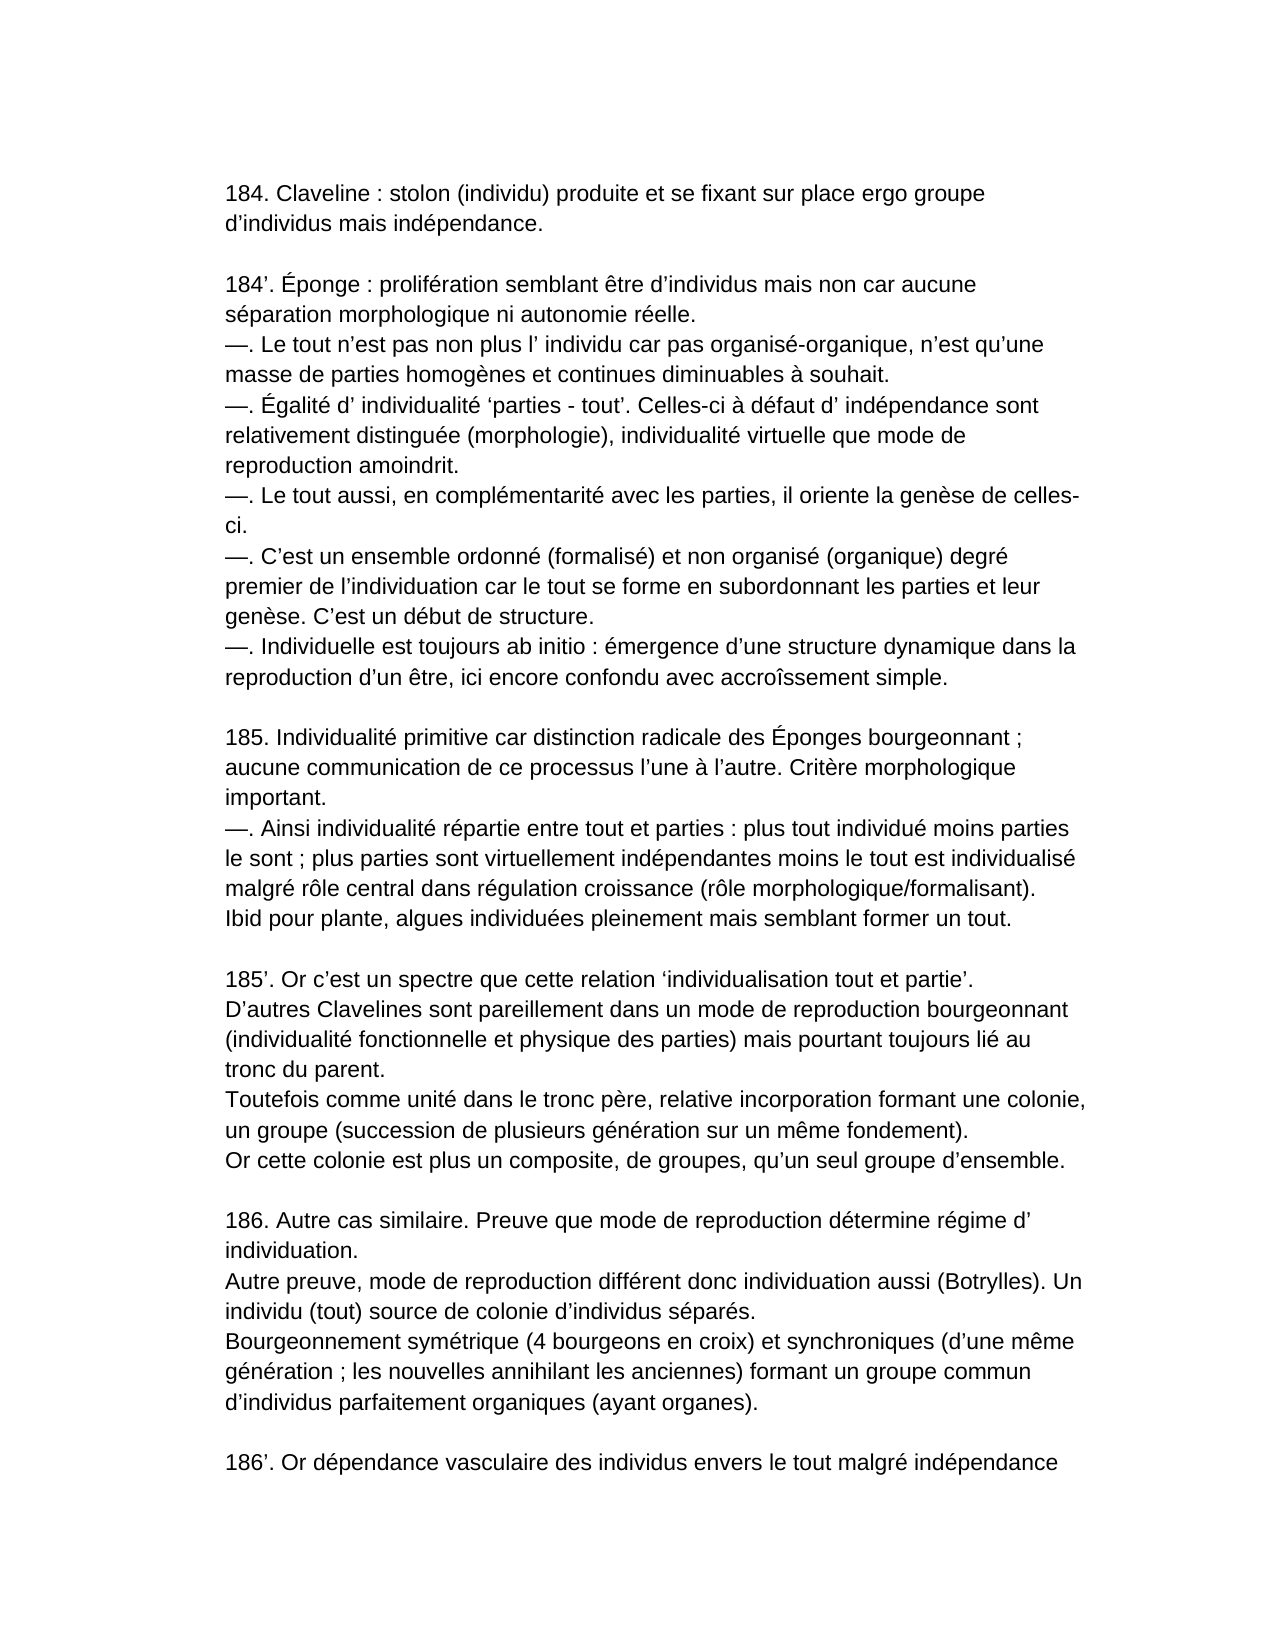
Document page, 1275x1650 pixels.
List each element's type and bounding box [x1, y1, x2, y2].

list [187, 150, 1087, 1475]
